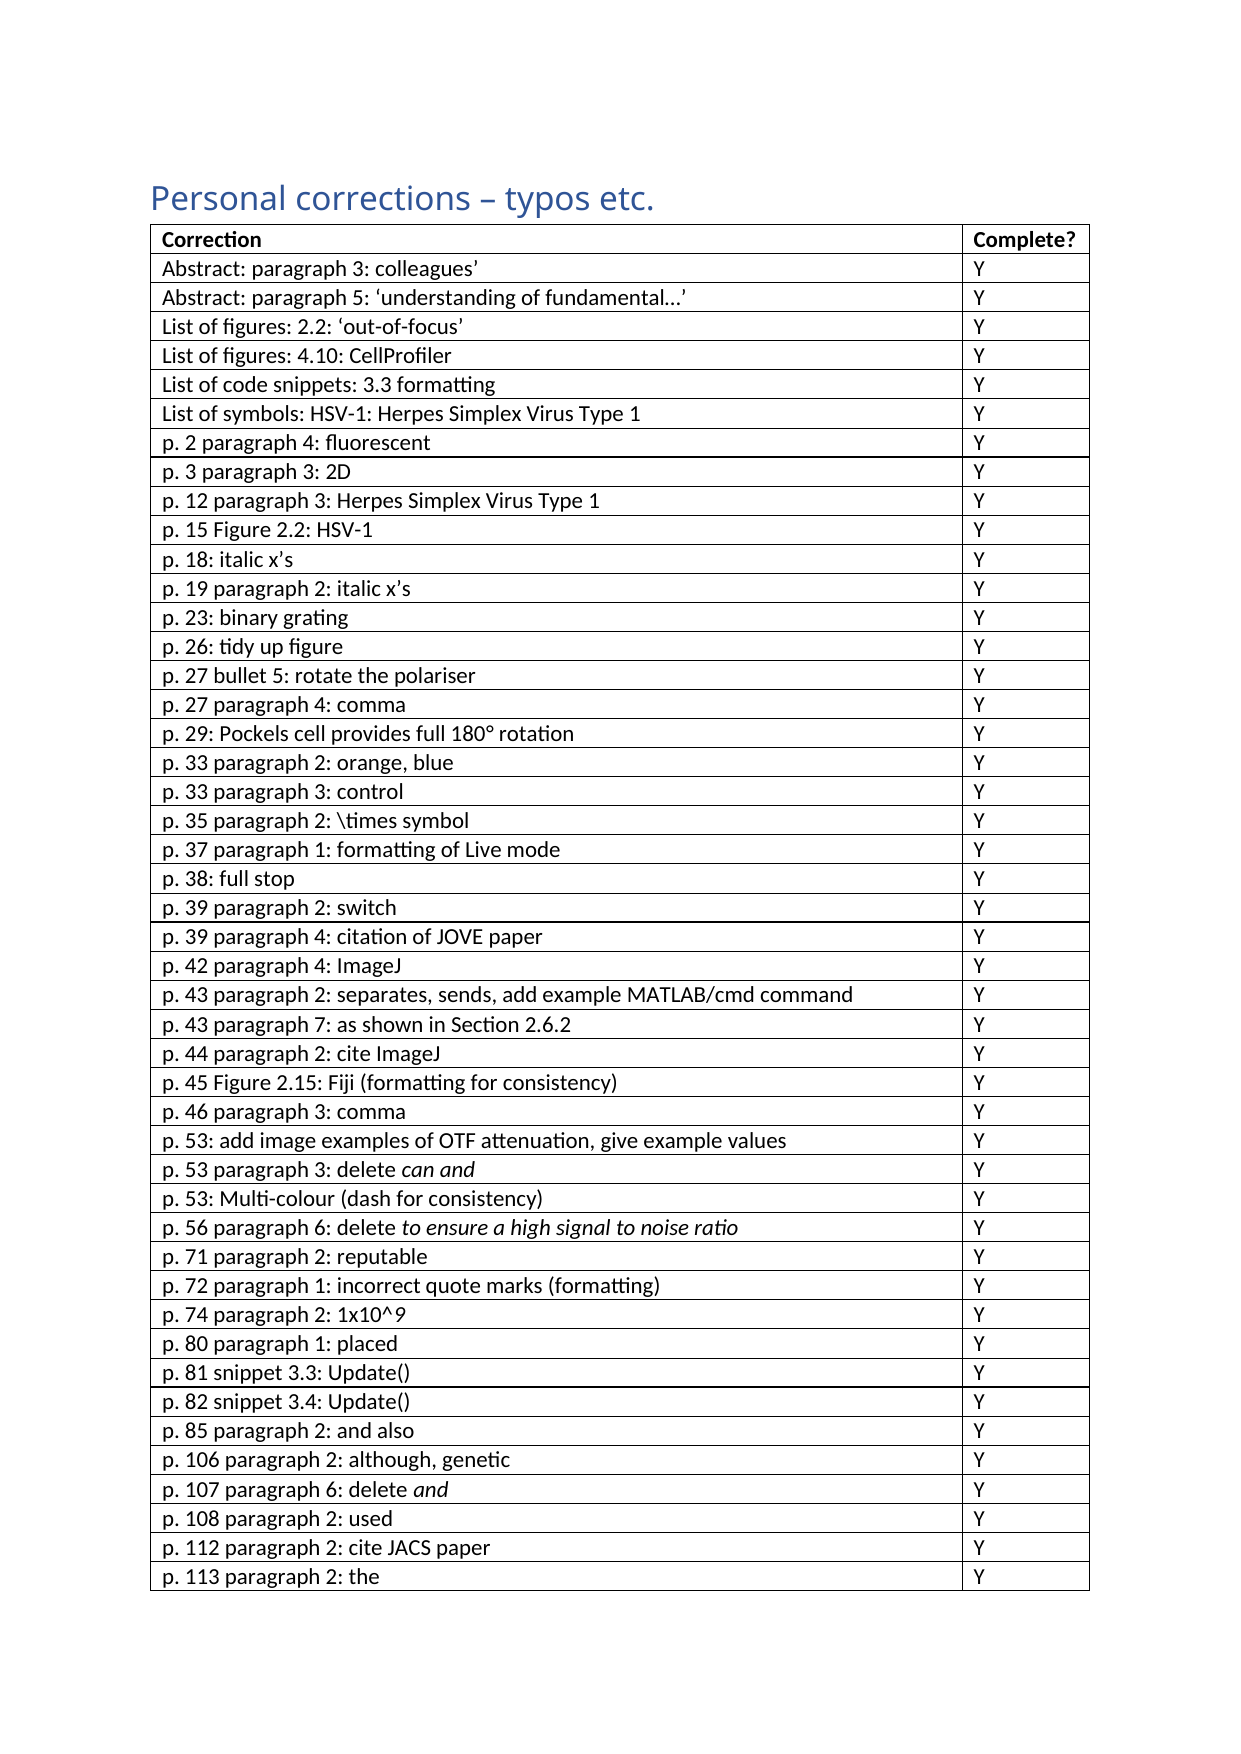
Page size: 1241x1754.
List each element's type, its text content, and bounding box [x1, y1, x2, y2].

table_cell p. 29: Pockels cell provides full 180° rotation [151, 719, 962, 747]
table_cell Y [963, 1533, 1089, 1561]
table_cell Y [963, 429, 1089, 456]
table_cell Y [963, 1010, 1089, 1038]
table_cell p. 53: Multi-colour (dash for consistency) [151, 1184, 962, 1212]
table_cell p. 39 paragraph 2: switch [151, 894, 962, 921]
table_cell p. 15 Figure 2.2: HSV-1 [151, 516, 962, 544]
table_cell p. 42 paragraph 4: ImageJ [151, 952, 962, 979]
table_cell p. 112 paragraph 2: cite JACS paper [151, 1533, 962, 1561]
table_cell p. 74 paragraph 2: 1x10^9 [151, 1300, 962, 1328]
table_cell Y [963, 1271, 1089, 1299]
table_cell Y [963, 952, 1089, 979]
table_cell Y [963, 1300, 1089, 1328]
table_cell Y [963, 690, 1089, 718]
table_cell p. 19 paragraph 2: italic x’s [151, 574, 962, 602]
table_cell Y [963, 981, 1089, 1009]
table_cell Y [963, 1242, 1089, 1270]
table_cell p. 81 snippet 3.3: Update() [151, 1359, 962, 1386]
subtitle Personal corrections – typos etc. [150, 175, 1090, 220]
table_cell p. 43 paragraph 7: as shown in Section 2.6.2 [151, 1010, 962, 1038]
table_header Complete? [963, 225, 1089, 253]
table_cell p. 26: tidy up figure [151, 632, 962, 660]
table_cell Y [963, 1475, 1089, 1503]
table_cell Abstract: paragraph 3: colleagues’ [151, 254, 962, 282]
table_cell Y [963, 370, 1089, 398]
table_cell p. 35 paragraph 2: \times symbol [151, 806, 962, 834]
table_cell List of figures: 2.2: ‘out-of-focus’ [151, 312, 962, 340]
table_cell List of figures: 4.10: CellProfiler [151, 341, 962, 369]
table_cell Y [963, 806, 1089, 834]
table_cell Y [963, 283, 1089, 311]
table_cell Y [963, 894, 1089, 921]
table_header Correction [151, 225, 962, 253]
table_cell Y [963, 399, 1089, 427]
table_cell List of code snippets: 3.3 formatting [151, 370, 962, 398]
table_cell p. 18: italic x’s [151, 545, 962, 573]
table_cell Y [963, 1417, 1089, 1444]
table_cell p. 39 paragraph 4: citation of JOVE paper [151, 923, 962, 951]
table_cell Y [963, 835, 1089, 863]
table_cell p. 85 paragraph 2: and also [151, 1417, 962, 1444]
table_cell Y [963, 748, 1089, 776]
table_cell Abstract: paragraph 5: ‘understanding of fundamental…’ [151, 283, 962, 311]
table_cell Y [963, 1155, 1089, 1183]
table_cell Y [963, 923, 1089, 951]
table_cell Y [963, 487, 1089, 514]
table_cell p. 72 paragraph 1: incorrect quote marks (formatting) [151, 1271, 962, 1299]
table_cell p. 53 paragraph 3: delete can and [151, 1155, 962, 1183]
table_cell p. 3 paragraph 3: 2D [151, 458, 962, 486]
table_cell p. 108 paragraph 2: used [151, 1504, 962, 1532]
table_cell p. 2 paragraph 4: fluorescent [151, 429, 962, 456]
table_cell Y [963, 603, 1089, 631]
table_cell p. 33 paragraph 2: orange, blue [151, 748, 962, 776]
table_cell p. 71 paragraph 2: reputable [151, 1242, 962, 1270]
table_cell p. 106 paragraph 2: although, genetic [151, 1446, 962, 1474]
table_cell Y [963, 661, 1089, 689]
table_cell Y [963, 1184, 1089, 1212]
table_cell Y [963, 1388, 1089, 1416]
table_cell Y [963, 719, 1089, 747]
table_cell p. 12 paragraph 3: Herpes Simplex Virus Type 1 [151, 487, 962, 514]
table_cell p. 46 paragraph 3: comma [151, 1097, 962, 1125]
table_cell Y [963, 632, 1089, 660]
table_cell List of symbols: HSV-1: Herpes Simplex Virus Type 1 [151, 399, 962, 427]
table_cell p. 43 paragraph 2: separates, sends, add example MATLAB/cmd command [151, 981, 962, 1009]
table_cell p. 27 bullet 5: rotate the polariser [151, 661, 962, 689]
table_cell p. 33 paragraph 3: control [151, 777, 962, 805]
table_cell p. 27 paragraph 4: comma [151, 690, 962, 718]
table_cell p. 82 snippet 3.4: Update() [151, 1388, 962, 1416]
table_cell p. 45 Figure 2.15: Fiji (formatting for consistency) [151, 1068, 962, 1096]
table_cell Y [963, 516, 1089, 544]
table_cell p. 107 paragraph 6: delete and [151, 1475, 962, 1503]
table_cell Y [963, 1329, 1089, 1357]
table_cell Y [963, 458, 1089, 486]
table_cell p. 38: full stop [151, 864, 962, 892]
table_cell Y [963, 1504, 1089, 1532]
table_cell Y [963, 1097, 1089, 1125]
table_cell Y [963, 1562, 1089, 1590]
table_cell Y [963, 1446, 1089, 1474]
table_cell p. 53: add image examples of OTF attenuation, give example values [151, 1126, 962, 1154]
table_cell Y [963, 864, 1089, 892]
table_cell Y [963, 1126, 1089, 1154]
table_cell p. 80 paragraph 1: placed [151, 1329, 962, 1357]
table_cell Y [963, 1068, 1089, 1096]
table_cell Y [963, 1359, 1089, 1386]
table_cell Y [963, 777, 1089, 805]
table_cell p. 37 paragraph 1: formatting of Live mode [151, 835, 962, 863]
table_cell Y [963, 1039, 1089, 1067]
table_cell p. 113 paragraph 2: the [151, 1562, 962, 1590]
table_cell p. 44 paragraph 2: cite ImageJ [151, 1039, 962, 1067]
table_cell p. 56 paragraph 6: delete to ensure a high signal to noise ratio [151, 1213, 962, 1241]
table_cell p. 23: binary grating [151, 603, 962, 631]
table_cell Y [963, 545, 1089, 573]
table_cell Y [963, 312, 1089, 340]
table_cell Y [963, 341, 1089, 369]
table_cell Y [963, 1213, 1089, 1241]
table_cell Y [963, 574, 1089, 602]
table_cell Y [963, 254, 1089, 282]
